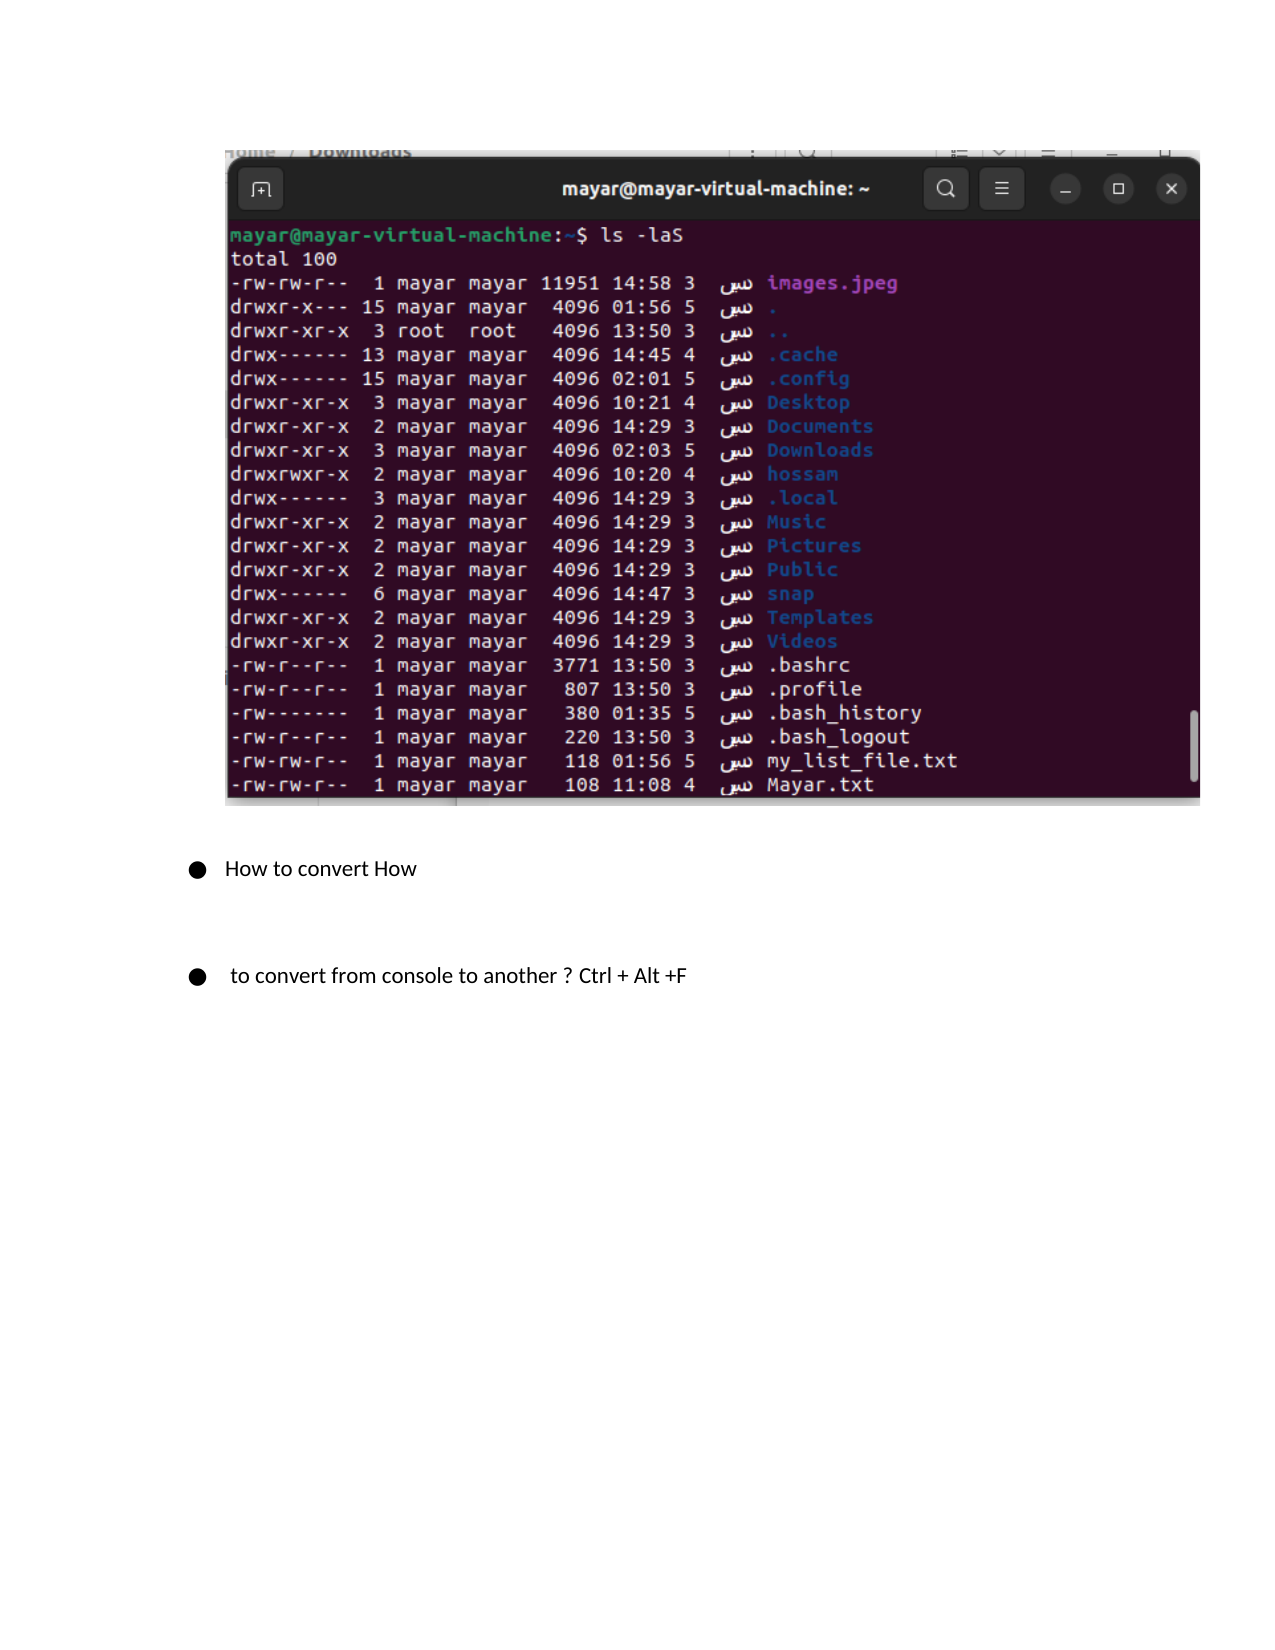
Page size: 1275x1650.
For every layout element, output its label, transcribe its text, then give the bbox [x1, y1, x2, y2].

picture [225, 150, 1200, 806]
list to convert from console to another ? Ctrl + Alt +F [187, 949, 1125, 996]
list How to convert How [187, 842, 1125, 889]
